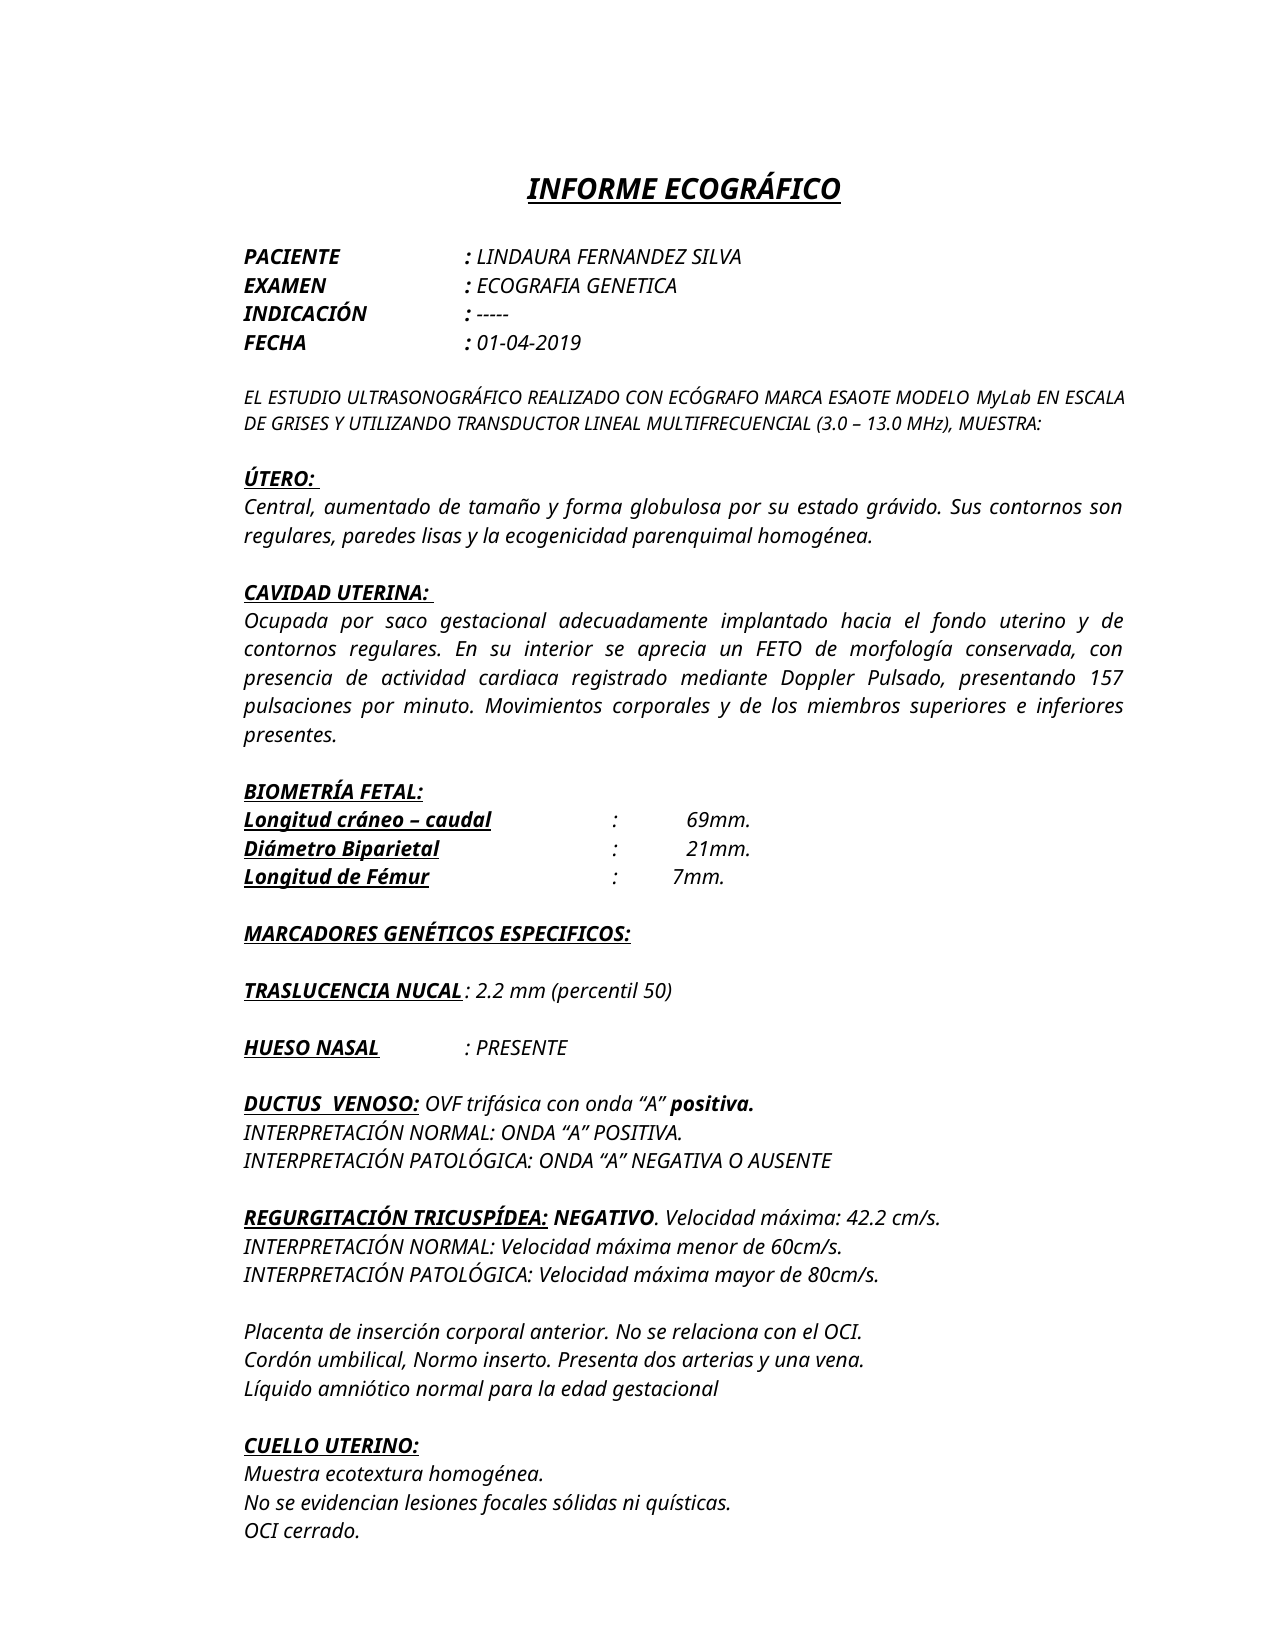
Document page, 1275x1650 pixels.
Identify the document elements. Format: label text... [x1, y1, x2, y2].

text Muestra ecotextura homogénea. [244, 1459, 1125, 1488]
text ÚTERO: [244, 464, 1125, 492]
text Ocupada por saco gestacional adecuadamente implantado hacia el fondo uterino y de contornos regulares. En su interior se aprecia un FETO de morfología conservada, con presencia de actividad cardiaca registrado mediante Doppler Pulsado, presentando 157 pulsaciones por minuto. Movimientos corporales y de los miembros superiores e inferiores presentes. [244, 606, 1125, 748]
text TRASLUCENCIA NUCAL : 2.2 mm (percentil 50) [244, 976, 1125, 1004]
text Longitud de Fémur : 7mm. [244, 862, 1125, 891]
text FECHA : 01-04-2019 [244, 328, 1125, 356]
text INDICACIÓN : ----- [244, 299, 1125, 328]
text INTERPRETACIÓN PATOLÓGICA: Velocidad máxima mayor de 80cm/s. [244, 1260, 1125, 1289]
text INTERPRETACIÓN NORMAL: ONDA “A” POSITIVA. [244, 1118, 1125, 1146]
text DUCTUS VENOSO: OVF trifásica con onda “A” positiva. [244, 1089, 1125, 1118]
text INTERPRETACIÓN PATOLÓGICA: ONDA “A” NEGATIVA O AUSENTE [244, 1146, 1125, 1175]
text REGURGITACIÓN TRICUSPÍDEA: NEGATIVO. Velocidad máxima: 42.2 cm/s. [244, 1203, 1125, 1232]
title INFORME ECOGRÁFICO [244, 168, 1125, 208]
text INTERPRETACIÓN NORMAL: Velocidad máxima menor de 60cm/s. [244, 1232, 1125, 1260]
text Diámetro Biparietal : 21mm. [244, 834, 1125, 862]
text Placenta de inserción corporal anterior. No se relaciona con el OCI. [244, 1317, 1125, 1346]
text MARCADORES GENÉTICOS ESPECIFICOS: [244, 919, 1125, 947]
text CUELLO UTERINO: [244, 1431, 1125, 1459]
text Cordón umbilical, Normo inserto. Presenta dos arterias y una vena. [244, 1346, 1125, 1374]
text CAVIDAD UTERINA: [244, 578, 1125, 606]
text OCI cerrado. [244, 1516, 1125, 1544]
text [244, 1488, 1125, 1516]
text Líquido amniótico normal para la edad gestacional [244, 1374, 1125, 1402]
text Longitud cráneo – caudal : 69mm. [244, 805, 1125, 834]
text PACIENTE : LINDAURA FERNANDEZ SILVA [244, 242, 1125, 271]
text BIOMETRÍA FETAL: [244, 777, 1125, 805]
text Central, aumentado de tamaño y forma globulosa por su estado grávido. Sus contornos son regulares, paredes lisas y la ecogenicidad parenquimal homogénea. [244, 492, 1125, 549]
text HUESO NASAL : PRESENTE [244, 1033, 1125, 1061]
text EXAMEN : ECOGRAFIA GENETICA [244, 271, 1125, 299]
text EL ESTUDIO ULTRASONOGRÁFICO REALIZADO CON ECÓGRAFO MARCA ESAOTE MODELO MyLab EN ESCALA DE GRISES Y UTILIZANDO TRANSDUCTOR LINEAL MULTIFRECUENCIAL (3.0 – 13.0 MHz), MUESTRA: [244, 384, 1125, 436]
